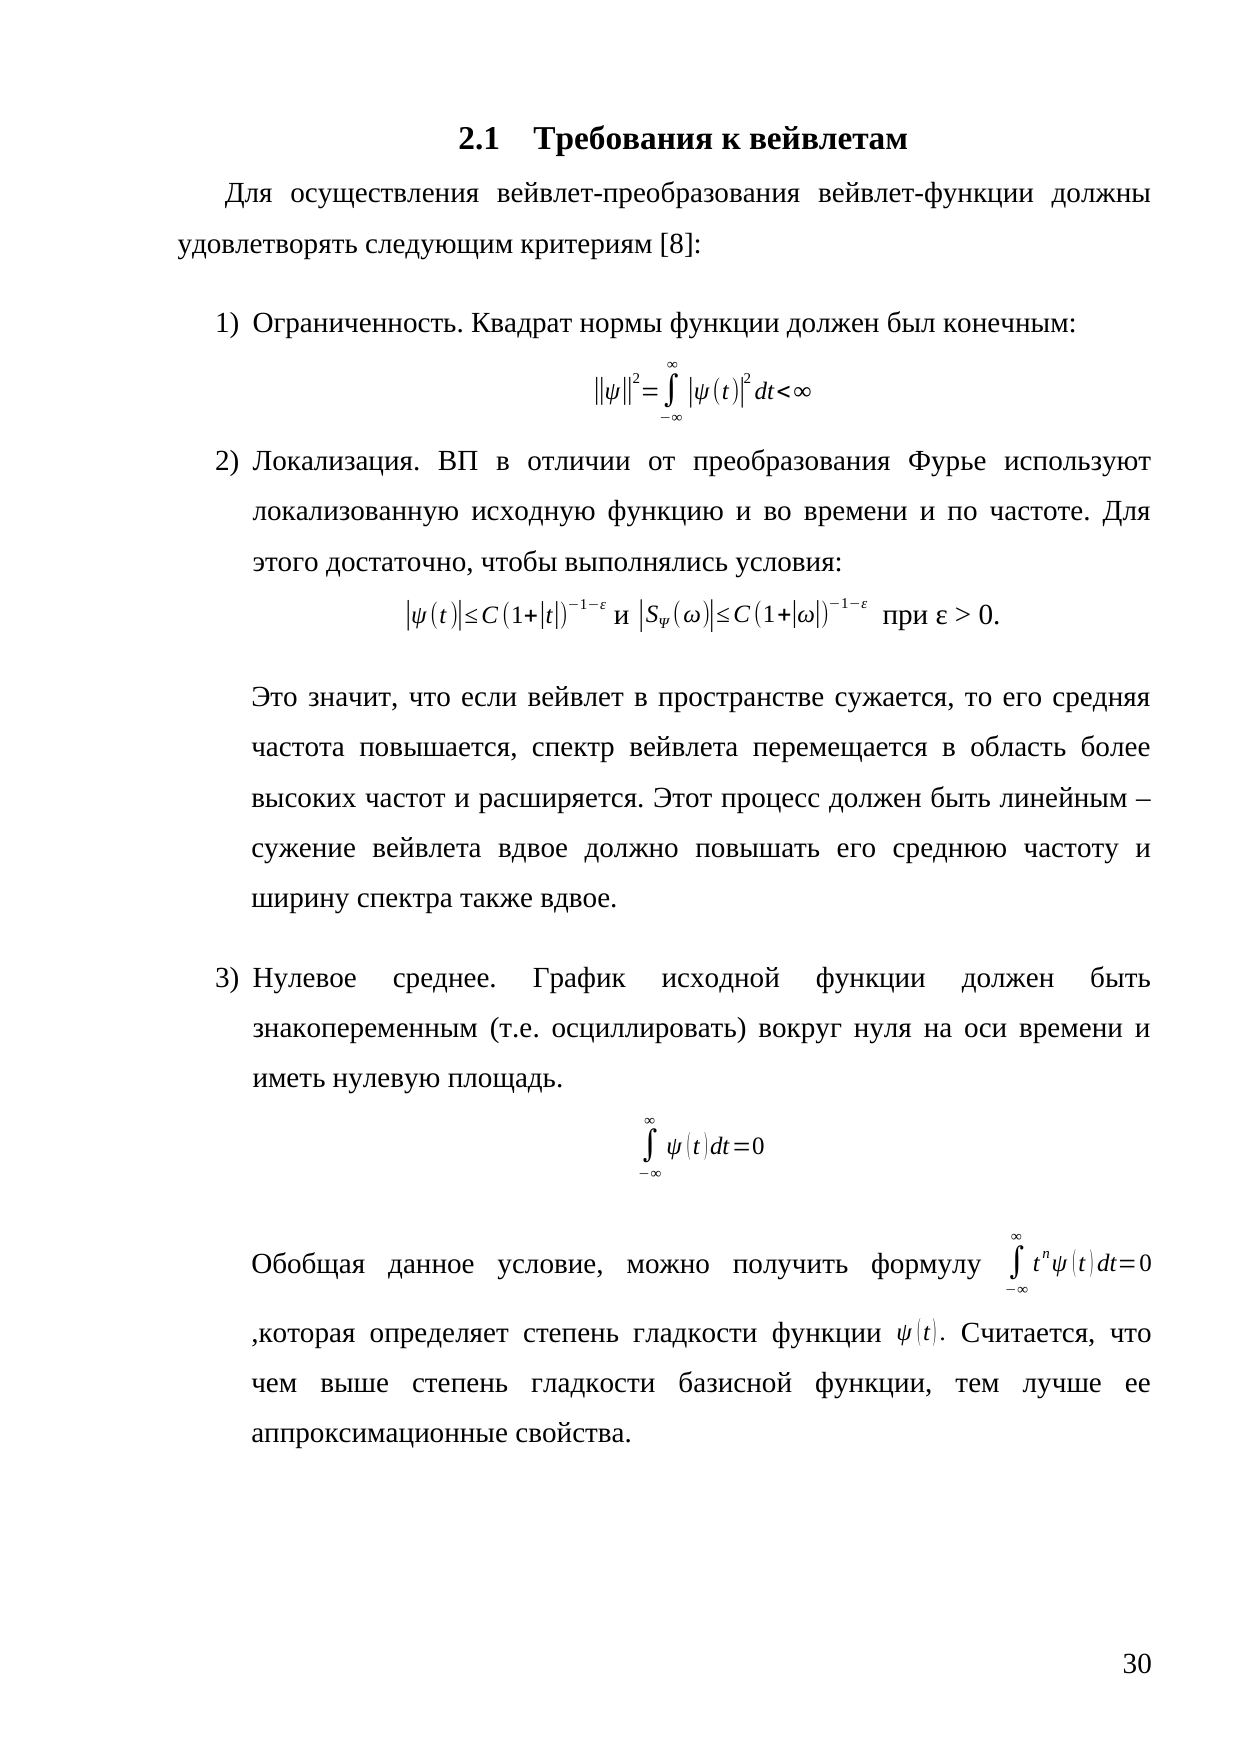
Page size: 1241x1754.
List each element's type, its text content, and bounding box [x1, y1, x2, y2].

list Ограниченность. Квадрат нормы функции должен был конечным: [215, 305, 1152, 339]
text Для осуществления вейвлет-преобразования вейвлет-функции должны удовлетворять следующим критериям [8]: [177, 176, 1152, 259]
list и при ε ˃ 0. [252, 594, 1152, 633]
subtitle Требования к вейвлетам [215, 118, 1152, 156]
text Это значит, что если вейвлет в пространстве сужается, то его средняя частота повышается, спектр вейвлета перемещается в область более высоких частот и расширяется. Этот процесс должен быть линейным – сужение вейвлета вдвое должно повышать его среднюю частоту и ширину спектра также вдвое. [251, 679, 1152, 914]
list Нулевое среднее. График исходной функции должен быть знакопеременным (т.е. осциллировать) вокруг нуля на оси времени и иметь нулевую площадь. [215, 960, 1152, 1094]
list Локализация. ВП в отличии от преобразования Фурье используют локализованную исходную функцию и во времени и по частоте. Для этого достаточно, чтобы выполнялись условия: [215, 443, 1152, 577]
text Обобщая данное условие, можно получить формулу ,которая определяет степень гладкости функции Считается, что чем выше степень гладкости базисной функции, тем лучше ее аппроксимационные свойства. [251, 1227, 1152, 1449]
